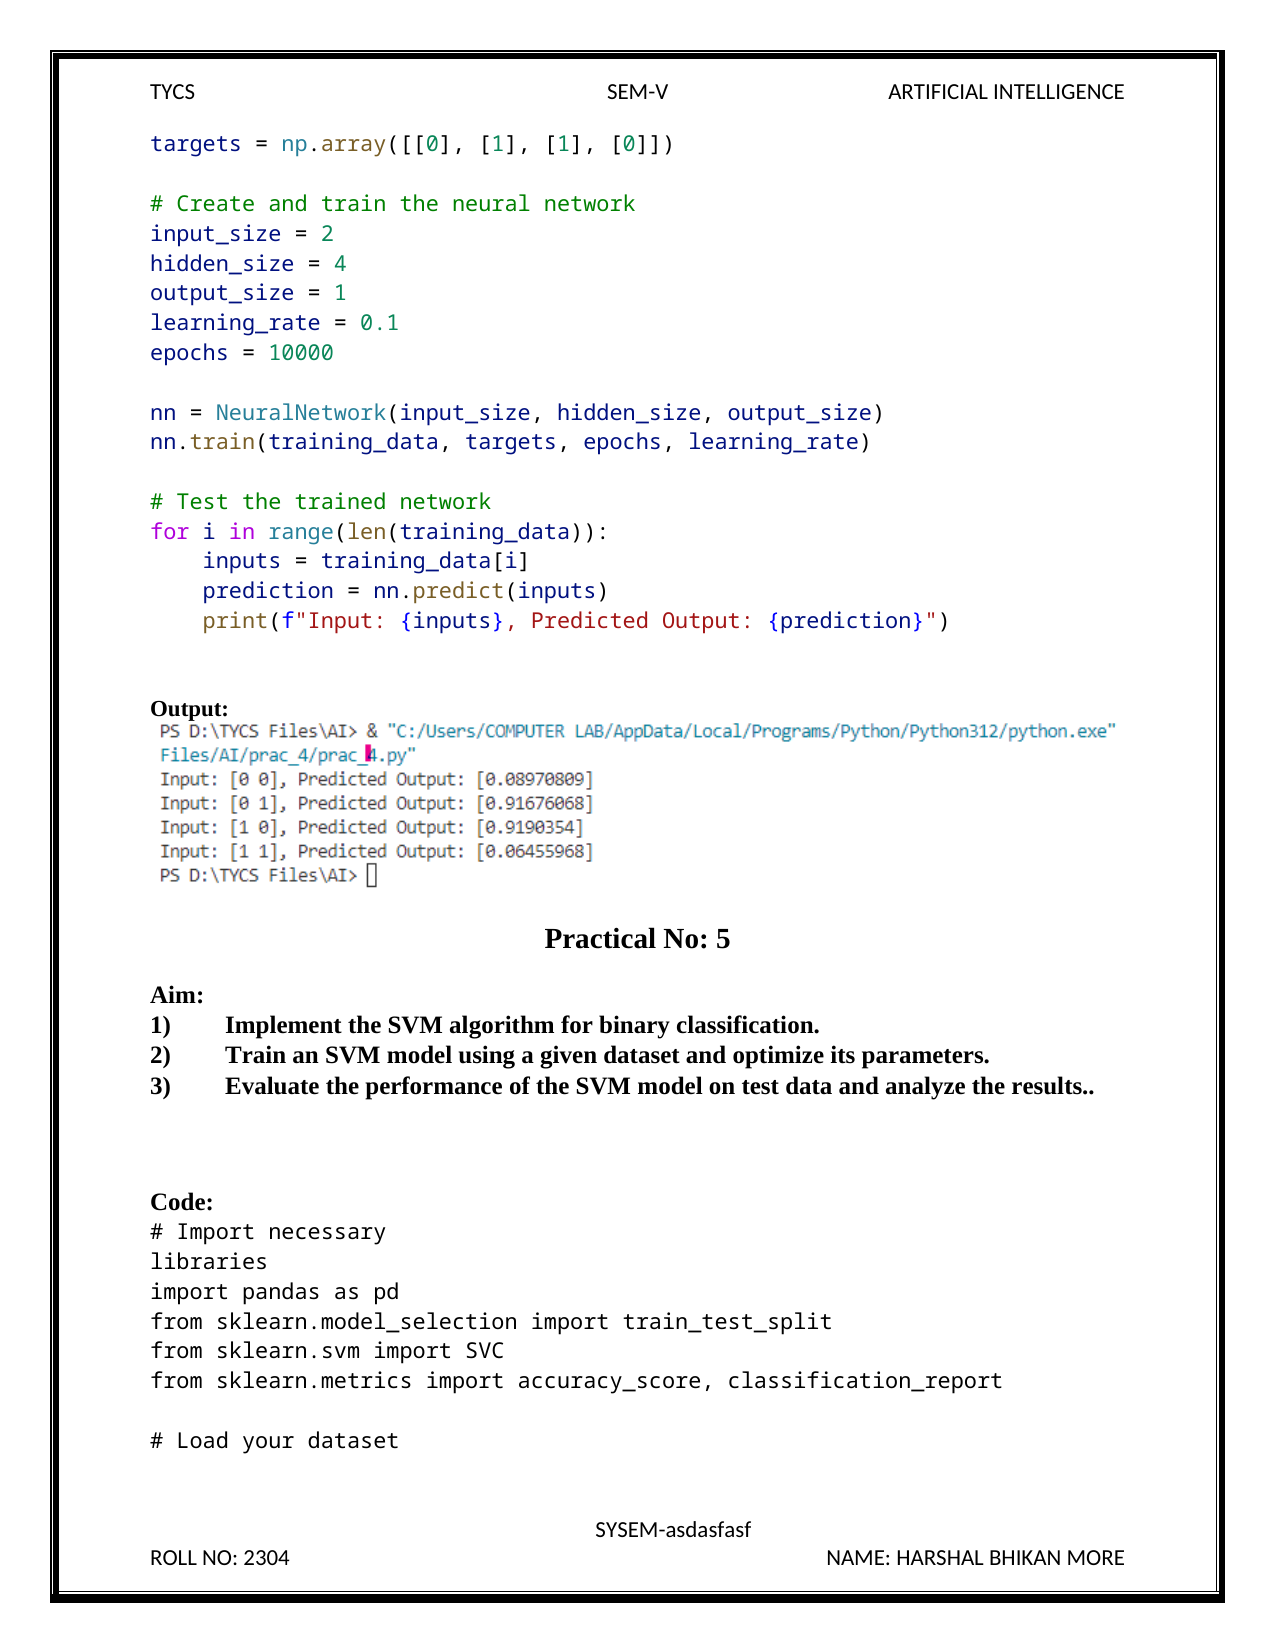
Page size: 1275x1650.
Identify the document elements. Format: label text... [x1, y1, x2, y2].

text 1) Implement the SVM algorithm for binary classification. [150, 1011, 1124, 1039]
picture [150, 722, 1122, 893]
text output_size = 1 [150, 277, 1122, 307]
text epochs = 10000 [150, 337, 1122, 367]
text print(f"Input: {inputs}, Predicted Output: {prediction}") [150, 605, 1122, 635]
text 3) Evaluate the performance of the SVM model on test data and analyze the results.. [150, 1071, 1124, 1099]
text prediction = nn.predict(inputs) [150, 575, 1122, 605]
text from sklearn.model_selection import train_test_split [150, 1306, 1122, 1336]
text from sklearn.metrics import accuracy_score, classification_report [150, 1365, 1122, 1395]
text nn = NeuralNetwork(input_size, hidden_size, output_size) [150, 396, 1122, 426]
text 2) Train an SVM model using a given dataset and optimize its parameters. [150, 1041, 1124, 1069]
text Code: # Import necessary libraries [150, 1186, 424, 1275]
text hidden_size = 4 [150, 247, 1122, 277]
text import pandas as pd [150, 1276, 1122, 1306]
text input_size = 2 [150, 218, 1122, 247]
text from sklearn.svm import SVC [150, 1336, 1122, 1365]
text # Load your dataset [150, 1425, 1122, 1455]
text Practical No: 5 [153, 922, 1122, 955]
text learning_rate = 0.1 [150, 307, 1122, 337]
text targets = np.array([[0], [1], [1], [0]]) [150, 128, 1122, 158]
text inputs = training_data[i] [150, 545, 1122, 575]
text # Create and train the neural network [150, 188, 1122, 218]
text for i in range(len(training_data)): [150, 516, 1122, 545]
subtitle Aim: [150, 980, 424, 1009]
text Output: [150, 695, 1122, 721]
text nn.train(training_data, targets, epochs, learning_rate) [150, 426, 1122, 456]
text # Test the trained network [150, 486, 1122, 516]
